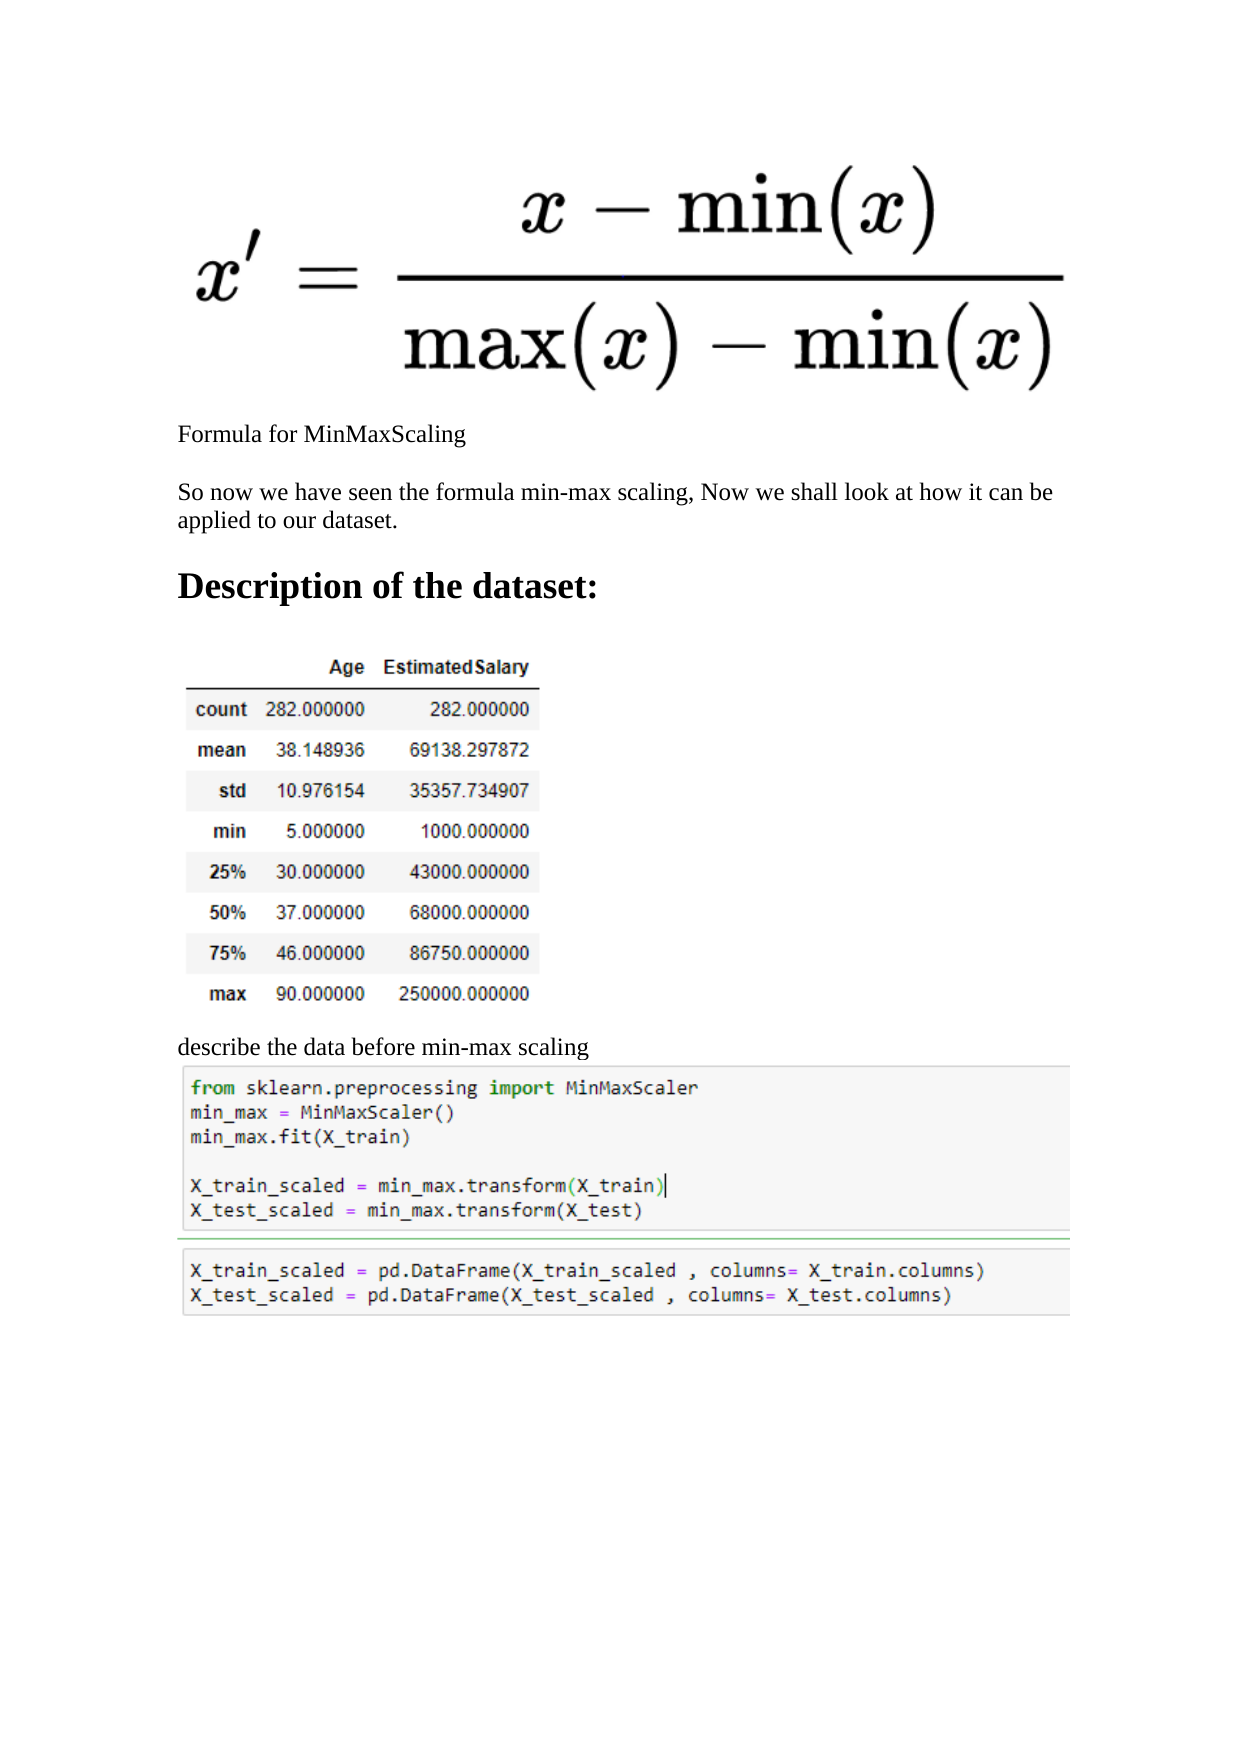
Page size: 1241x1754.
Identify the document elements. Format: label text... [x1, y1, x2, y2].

picture [177, 635, 571, 1032]
text So now we have seen the formula min-max scaling, Now we shall look at how it can be applied to our dataset. [177, 477, 1063, 534]
text describe the data before min-max scaling [177, 1032, 1063, 1060]
picture [177, 147, 1089, 419]
text Formula for MinMaxScaling [177, 419, 1063, 447]
text Description of the dataset: [177, 563, 1063, 606]
picture [177, 1060, 1070, 1326]
